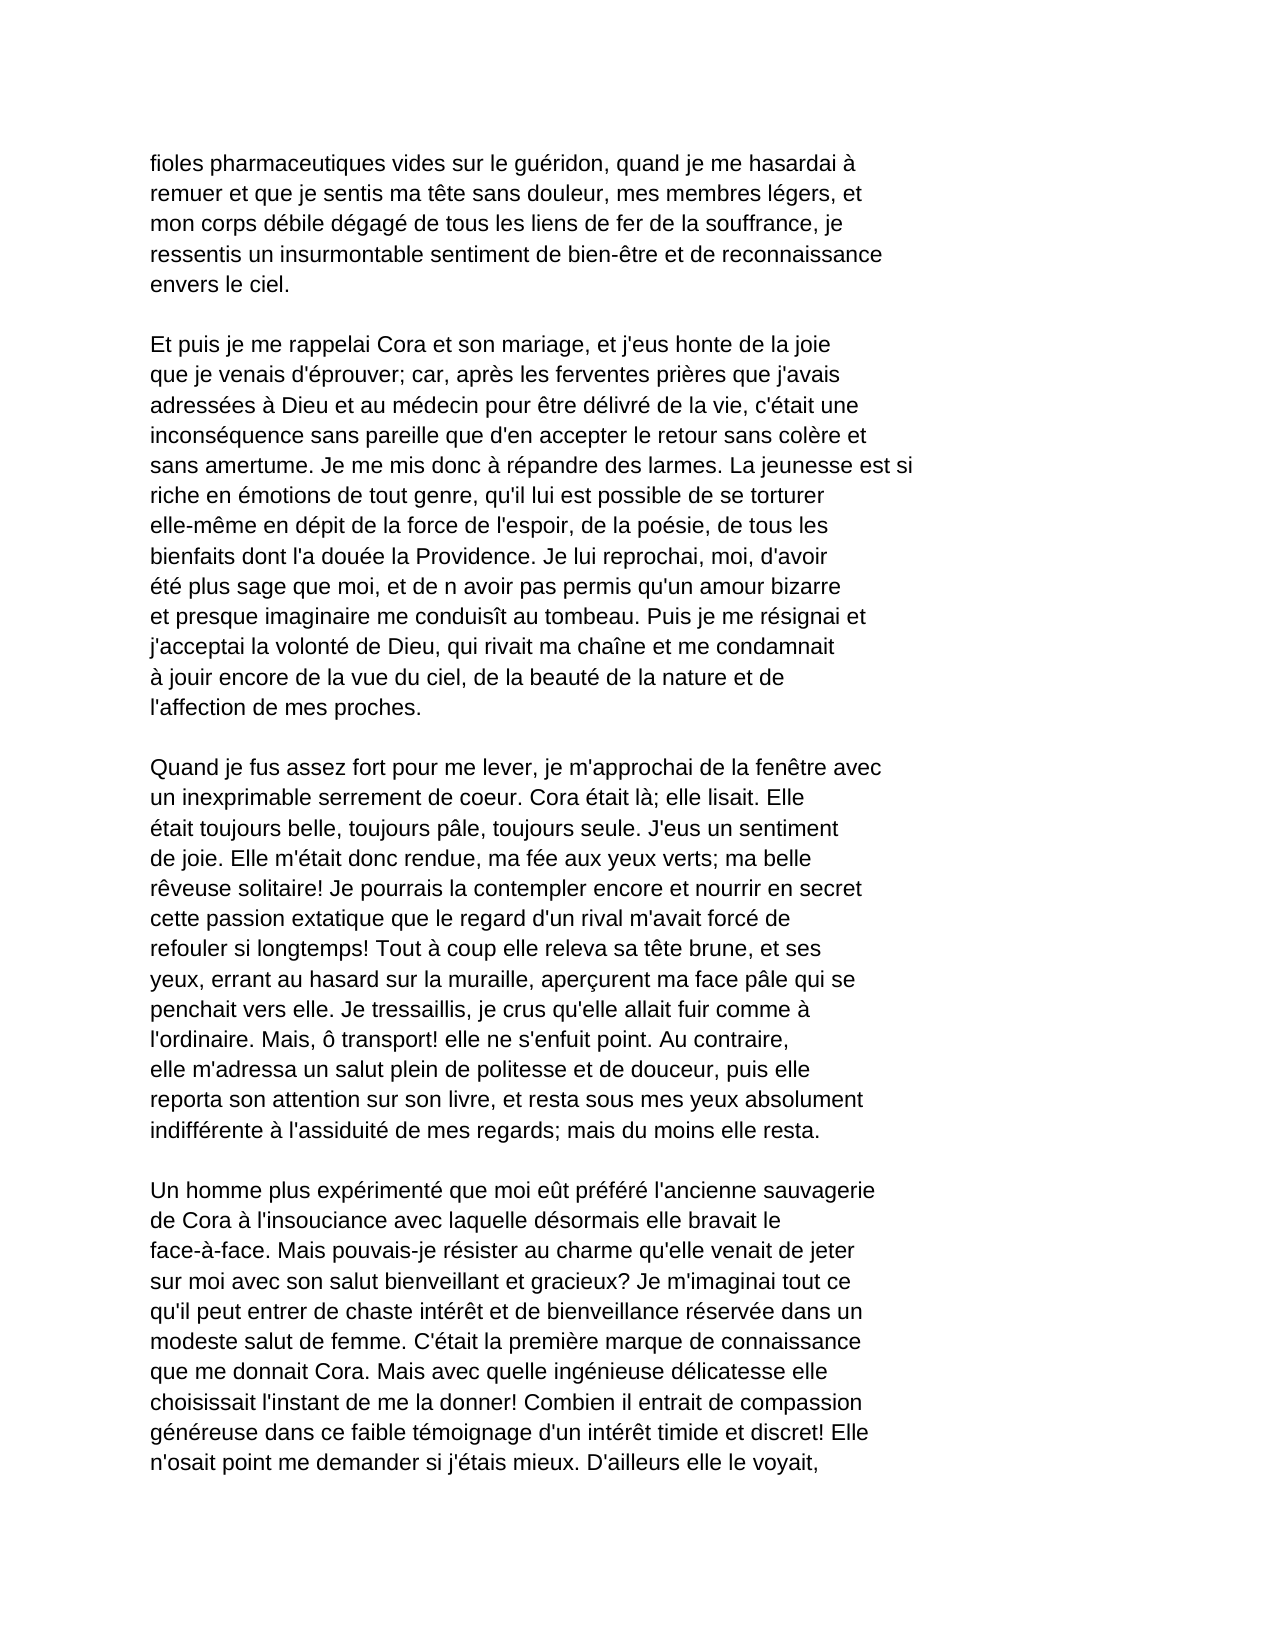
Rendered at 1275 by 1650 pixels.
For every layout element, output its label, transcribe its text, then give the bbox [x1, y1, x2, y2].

text j'acceptai la volonté de Dieu, qui rivait ma chaîne et me condamnait [150, 633, 1125, 660]
text que me donnait Cora. Mais avec quelle ingénieuse délicatesse elle [150, 1358, 1125, 1385]
text yeux, errant au hasard sur la muraille, aperçurent ma face pâle qui se [150, 966, 1125, 992]
text ressentis un insurmontable sentiment de bien-être et de reconnaissance [150, 241, 1125, 267]
text à jouir encore de la vue du ciel, de la beauté de la nature et de [150, 663, 1125, 690]
text envers le ciel. [150, 271, 1125, 297]
text Un homme plus expérimenté que moi eût préféré l'ancienne sauvagerie [150, 1177, 1125, 1203]
text adressées à Dieu et au médecin pour être délivré de la vie, c'était une [150, 392, 1125, 418]
text Et puis je me rappelai Cora et son mariage, et j'eus honte de la joie [150, 331, 1125, 358]
text elle-même en dépit de la force de l'espoir, de la poésie, de tous les [150, 512, 1125, 539]
text l'ordinaire. Mais, ô transport! elle ne s'enfuit point. Au contraire, [150, 1026, 1125, 1052]
text rêveuse solitaire! Je pourrais la contempler encore et nourrir en secret [150, 875, 1125, 901]
text modeste salut de femme. C'était la première marque de connaissance [150, 1328, 1125, 1354]
text indifférente à l'assiduité de mes regards; mais du moins elle resta. [150, 1117, 1125, 1143]
text de Cora à l'insouciance avec laquelle désormais elle bravait le [150, 1207, 1125, 1234]
text fioles pharmaceutiques vides sur le guéridon, quand je me hasardai à [150, 150, 1125, 176]
text l'affection de mes proches. [150, 694, 1125, 720]
text et presque imaginaire me conduisît au tombeau. Puis je me résignai et [150, 603, 1125, 629]
text Quand je fus assez fort pour me lever, je m'approchai de la fenêtre avec [150, 754, 1125, 781]
text cette passion extatique que le regard d'un rival m'avait forcé de [150, 905, 1125, 932]
text été plus sage que moi, et de n avoir pas permis qu'un amour bizarre [150, 573, 1125, 599]
text face-à-face. Mais pouvais-je résister au charme qu'elle venait de jeter [150, 1237, 1125, 1264]
text qu'il peut entrer de chaste intérêt et de bienveillance réservée dans un [150, 1298, 1125, 1324]
text mon corps débile dégagé de tous les liens de fer de la souffrance, je [150, 210, 1125, 237]
text refouler si longtemps! Tout à coup elle releva sa tête brune, et ses [150, 935, 1125, 962]
text penchait vers elle. Je tressaillis, je crus qu'elle allait fuir comme à [150, 996, 1125, 1022]
text de joie. Elle m'était donc rendue, ma fée aux yeux verts; ma belle [150, 845, 1125, 871]
text remuer et que je sentis ma tête sans douleur, mes membres légers, et [150, 180, 1125, 207]
text que je venais d'éprouver; car, après les ferventes prières que j'avais [150, 361, 1125, 388]
text reporta son attention sur son livre, et resta sous mes yeux absolument [150, 1086, 1125, 1113]
text bienfaits dont l'a douée la Providence. Je lui reprochai, moi, d'avoir [150, 543, 1125, 569]
text sur moi avec son salut bienveillant et gracieux? Je m'imaginai tout ce [150, 1268, 1125, 1294]
text choisissait l'instant de me la donner! Combien il entrait de compassion [150, 1388, 1125, 1415]
text elle m'adressa un salut plein de politesse et de douceur, puis elle [150, 1056, 1125, 1083]
text inconséquence sans pareille que d'en accepter le retour sans colère et [150, 422, 1125, 448]
text riche en émotions de tout genre, qu'il lui est possible de se torturer [150, 482, 1125, 509]
text était toujours belle, toujours pâle, toujours seule. J'eus un sentiment [150, 814, 1125, 841]
text généreuse dans ce faible témoignage d'un intérêt timide et discret! Elle [150, 1419, 1125, 1445]
text sans amertume. Je me mis donc à répandre des larmes. La jeunesse est si [150, 452, 1125, 478]
text un inexprimable serrement de coeur. Cora était là; elle lisait. Elle [150, 784, 1125, 811]
text n'osait point me demander si j'étais mieux. D'ailleurs elle le voyait, [150, 1449, 1125, 1475]
